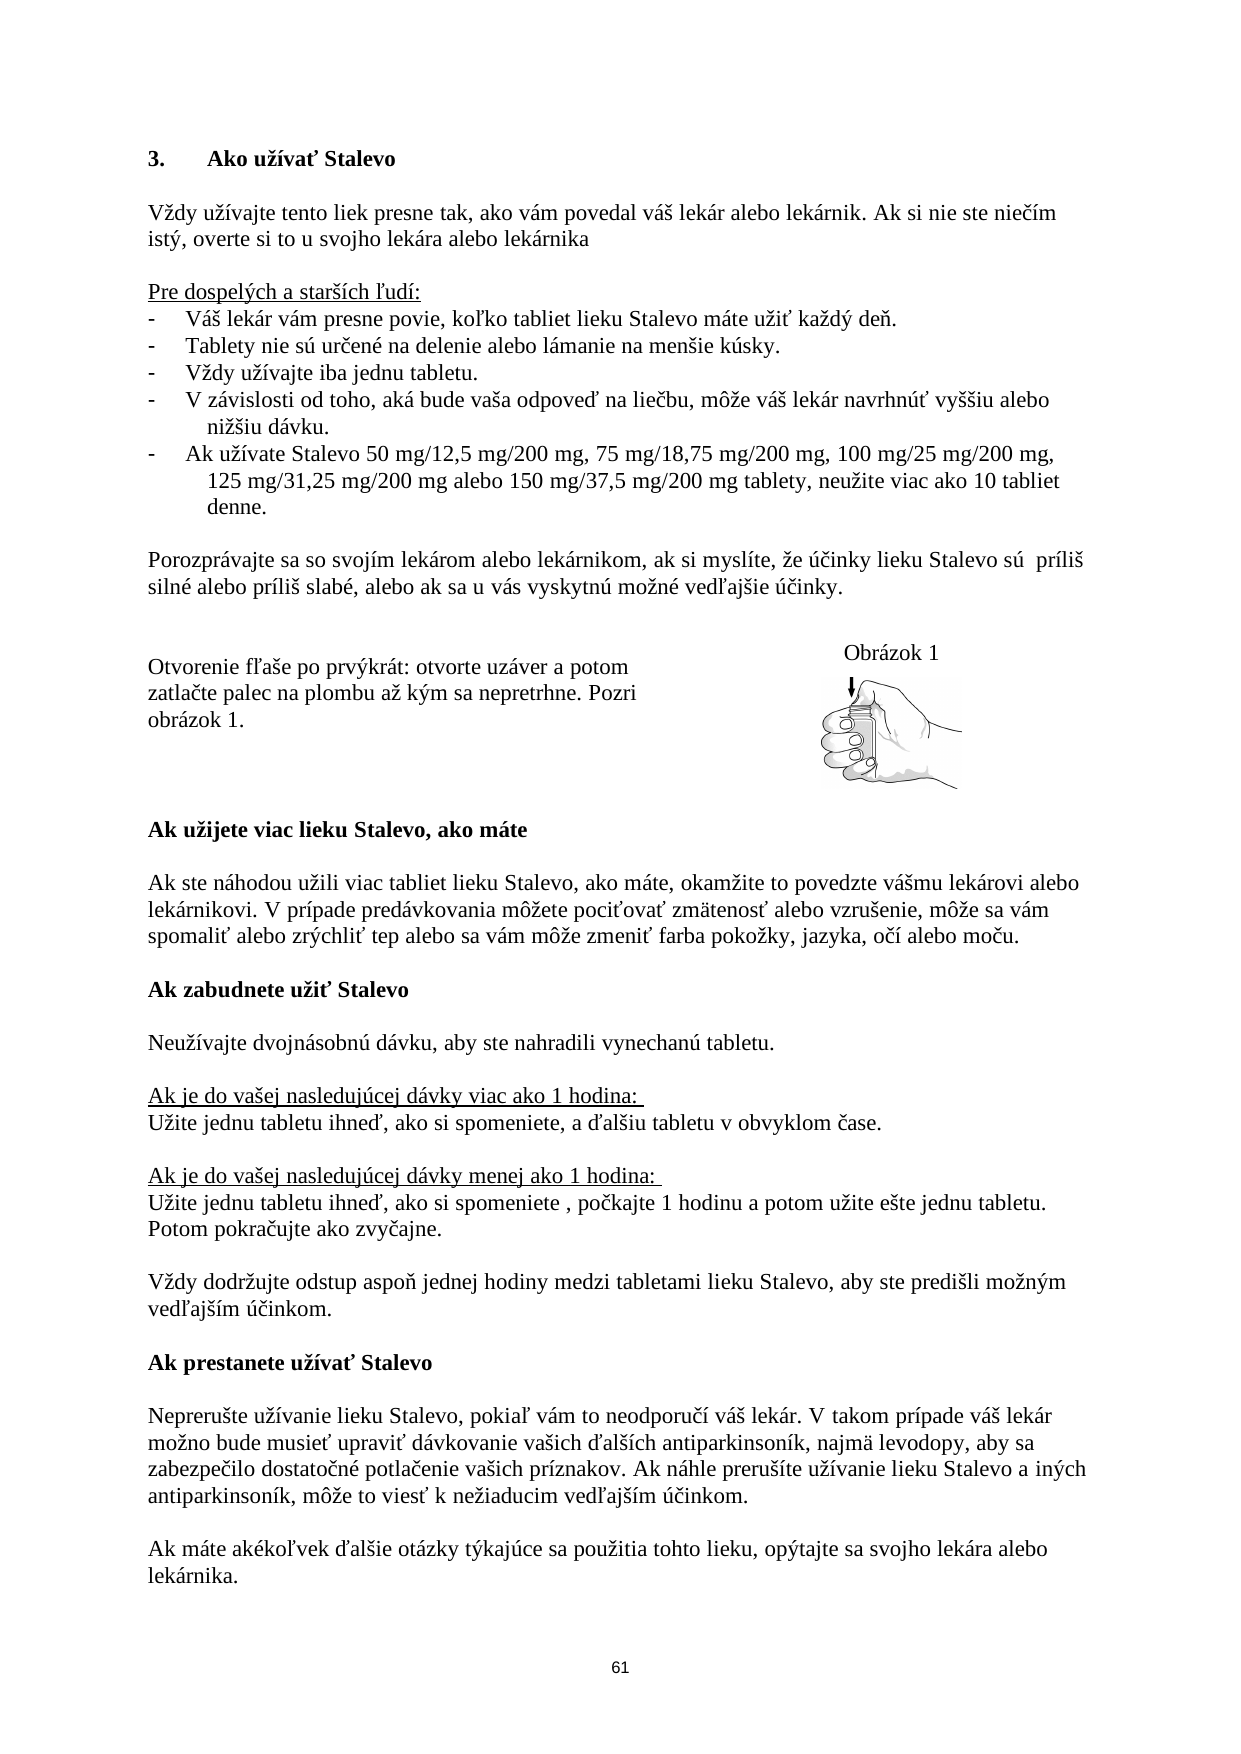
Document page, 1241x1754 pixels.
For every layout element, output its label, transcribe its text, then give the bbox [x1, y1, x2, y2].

list Ak užijete viac lieku Stalevo, ako máte [148, 816, 1093, 843]
list Vždy užívajte iba jednu tabletu. [148, 359, 1093, 386]
list Ak užívate Stalevo 50 mg/12,5 mg/200 mg, 75 mg/18,75 mg/200 mg, 100 mg/25 mg/200 mg, 125 mg/31,25 mg/200 mg alebo 150 mg/37,5 mg/200 mg tablety, neužite viac ako 10 tabliet denne. [148, 439, 1093, 520]
table_header Otvorenie fľaše po prvýkrát: otvorte uzáver a potom zatlačte palec na plombu až kým sa nepretrhne. Pozri obrázok 1. [136, 626, 679, 789]
list Ak je do vašej nasledujúcej dávky viac ako 1 hodina: [148, 1082, 1093, 1109]
list Neprerušte užívanie lieku Stalevo, pokiaľ vám to neodporučí váš lekár. V takom prípade váš lekár možno bude musieť upraviť dávkovanie vašich ďalších antiparkinsoník, najmä levodopy, aby sa zabezpečilo dostatočné potlačenie vašich príznakov. Ak náhle prerušíte užívanie lieku Stalevo a iných antiparkinsoník, môže to viesť k nežiaducim vedľajším účinkom. [148, 1402, 1093, 1508]
text Ak ste náhodou užili viac tabliet lieku Stalevo, ako máte, okamžite to povedzte vášmu lekárovi alebo lekárnikovi. V prípade predávkovania môžete pociťovať zmätenosť alebo vzrušenie, môže sa vám spomaliť alebo zrýchliť tep alebo sa vám môže zmeniť farba pokožky, jazyka, očí alebo moču. [148, 869, 1092, 949]
text Ak zabudnete užiť Stalevo [148, 976, 1092, 1003]
list Ak máte akékoľvek ďalšie otázky týkajúce sa použitia tohto lieku, opýtajte sa svojho lekára alebo lekárnika. [148, 1535, 1093, 1588]
text Neužívajte dvojnásobnú dávku, aby ste nahradili vynechanú tabletu. [148, 1029, 1092, 1056]
list Vždy užívajte tento liek presne tak, ako vám povedal váš lekár alebo lekárnik. Ak si nie ste niečím istý, overte si to u svojho lekára alebo lekárnika [148, 198, 1093, 251]
list Tablety nie sú určené na delenie alebo lámanie na menšie kúsky. [148, 332, 1093, 359]
text 3. Ako užívať Stalevo [148, 145, 1092, 172]
list V závislosti od toho, aká bude vaša odpoveď na liečbu, môže váš lekár navrhnúť vyššiu alebo nižšiu dávku. [148, 386, 1093, 439]
list Vždy dodržujte odstup aspoň jednej hodiny medzi tabletami lieku Stalevo, aby ste predišli možným vedľajším účinkom. [148, 1268, 1093, 1321]
list Pre dospelých a starších ľudí: [148, 278, 1093, 304]
list Váš lekár vám presne povie, koľko tabliet lieku Stalevo máte užiť každý deň. [148, 304, 1093, 332]
text Ak prestanete užívať Stalevo [148, 1348, 1092, 1376]
text Užite jednu tabletu ihneď, ako si spomeniete, a ďalšiu tabletu v obvyklom čase. [148, 1109, 1092, 1135]
list Užite jednu tabletu ihneď, ako si spomeniete , počkajte 1 hodinu a potom užite ešte jednu tabletu. Potom pokračujte ako zvyčajne. [148, 1188, 1093, 1242]
list Ak je do vašej nasledujúcej dávky menej ako 1 hodina: [148, 1162, 1093, 1188]
picture [821, 677, 962, 789]
table_header Obrázok 1 [679, 626, 1104, 789]
list Porozprávajte sa so svojím lekárom alebo lekárnikom, ak si myslíte, že účinky lieku Stalevo sú príliš silné alebo príliš slabé, alebo ak sa u vás vyskytnú možné vedľajšie účinky. [148, 546, 1093, 599]
